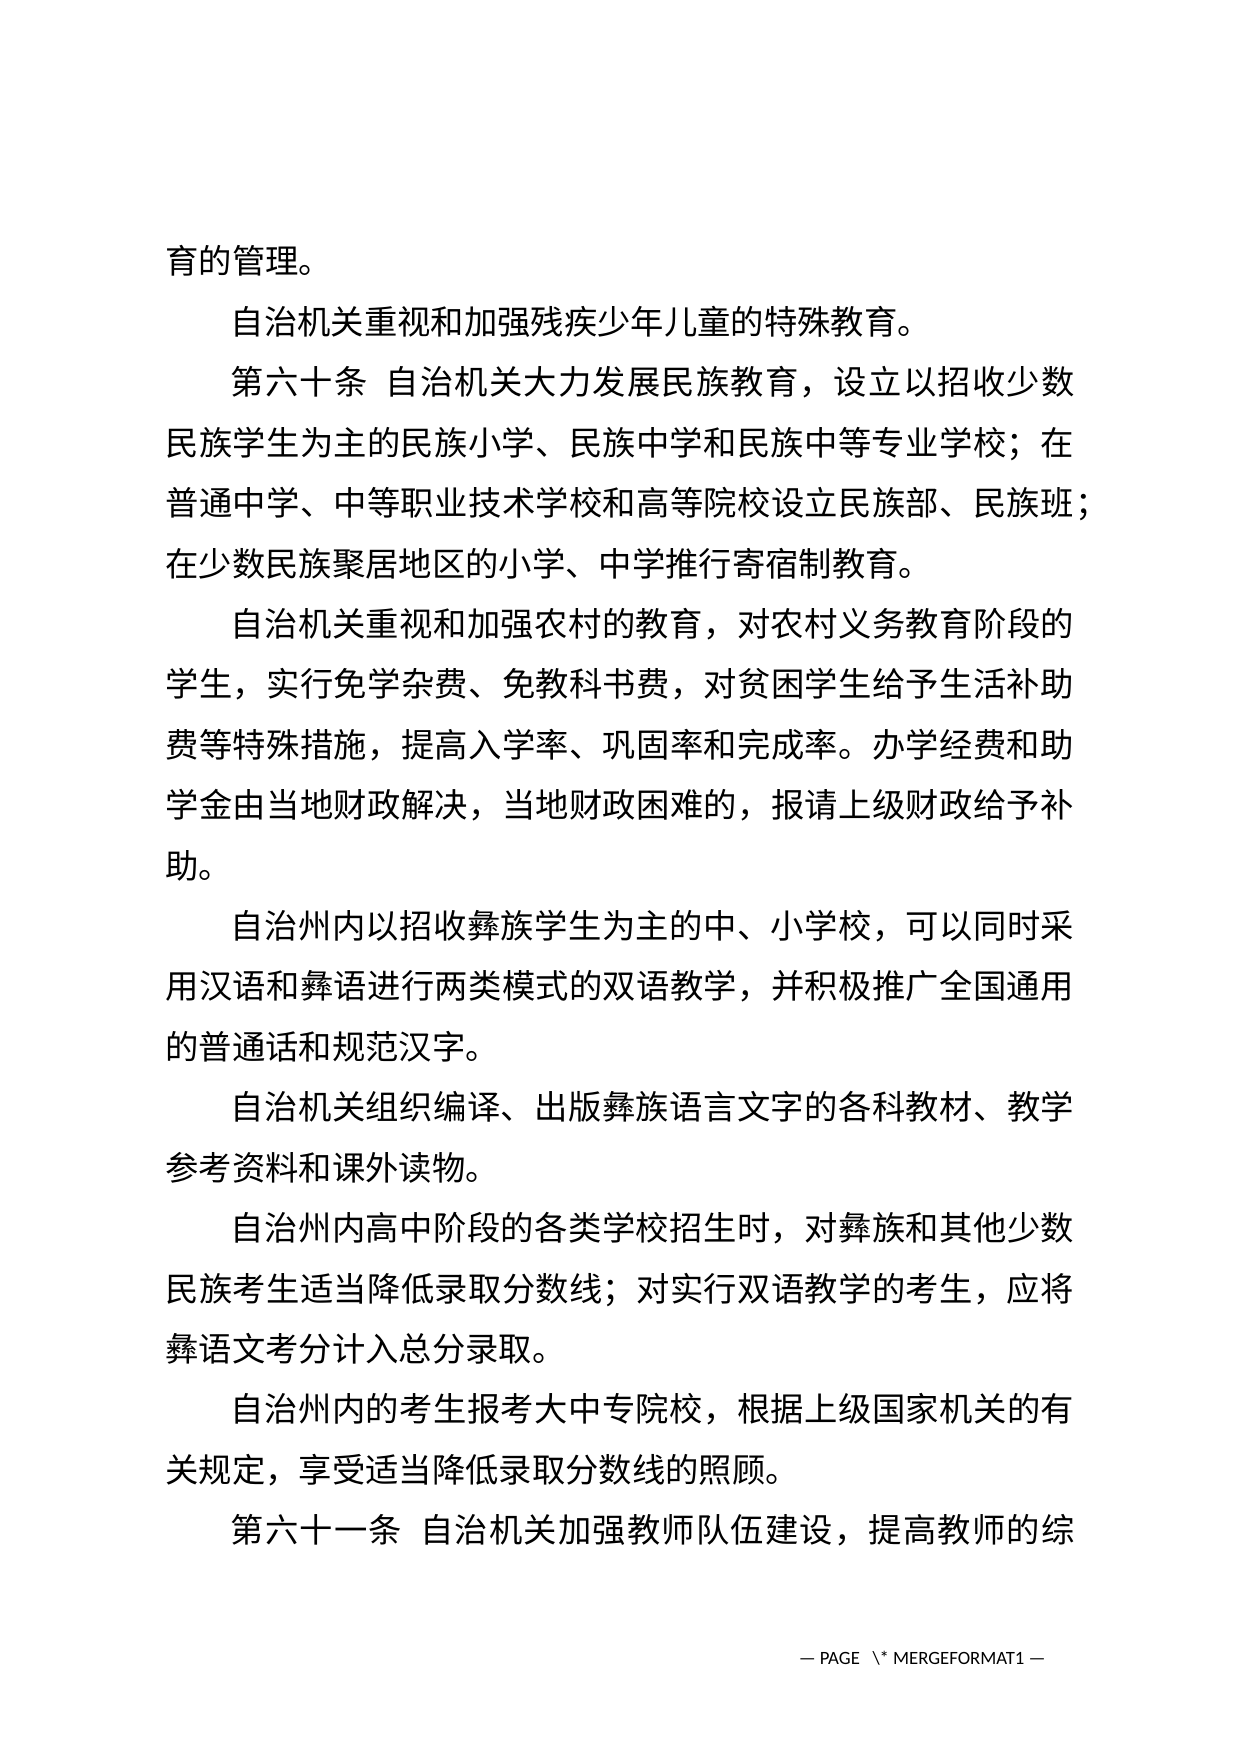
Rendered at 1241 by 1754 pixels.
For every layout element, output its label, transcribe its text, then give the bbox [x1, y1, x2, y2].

text 自治州内以招收彝族学生为主的中、小学校，可以同时采用汉语和彝语进行两类模式的双语教学，并积极推广全国通用的普通话和规范汉字。 [165, 890, 1075, 1071]
text 自治州内的考生报考大中专院校，根据上级国家机关的有关规定，享受适当降低录取分数线的照顾。 [165, 1373, 1075, 1494]
text 自治机关组织编译、出版彝族语言文字的各科教材、教学参考资料和课外读物。 [165, 1071, 1075, 1192]
text 自治州内高中阶段的各类学校招生时，对彝族和其他少数民族考生适当降低录取分数线；对实行双语教学的考生，应将彝语文考分计入总分录取。 [165, 1192, 1075, 1373]
text 自治机关重视和加强残疾少年儿童的特殊教育。 [165, 286, 1075, 346]
text 自治机关重视和加强农村的教育，对农村义务教育阶段的学生，实行免学杂费、免教科书费，对贫困学生给予生活补助费等特殊措施，提高入学率、巩固率和完成率。办学经费和助学金由当地财政解决，当地财政困难的，报请上级财政给予补助。 [165, 588, 1075, 890]
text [165, 226, 1075, 286]
text 第六十条 自治机关大力发展民族教育，设立以招收少数民族学生为主的民族小学、民族中学和民族中等专业学校；在普通中学、中等职业技术学校和高等院校设立民族部、民族班；在少数民族聚居地区的小学、中学推行寄宿制教育。 [165, 346, 1075, 588]
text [165, 1494, 1075, 1555]
